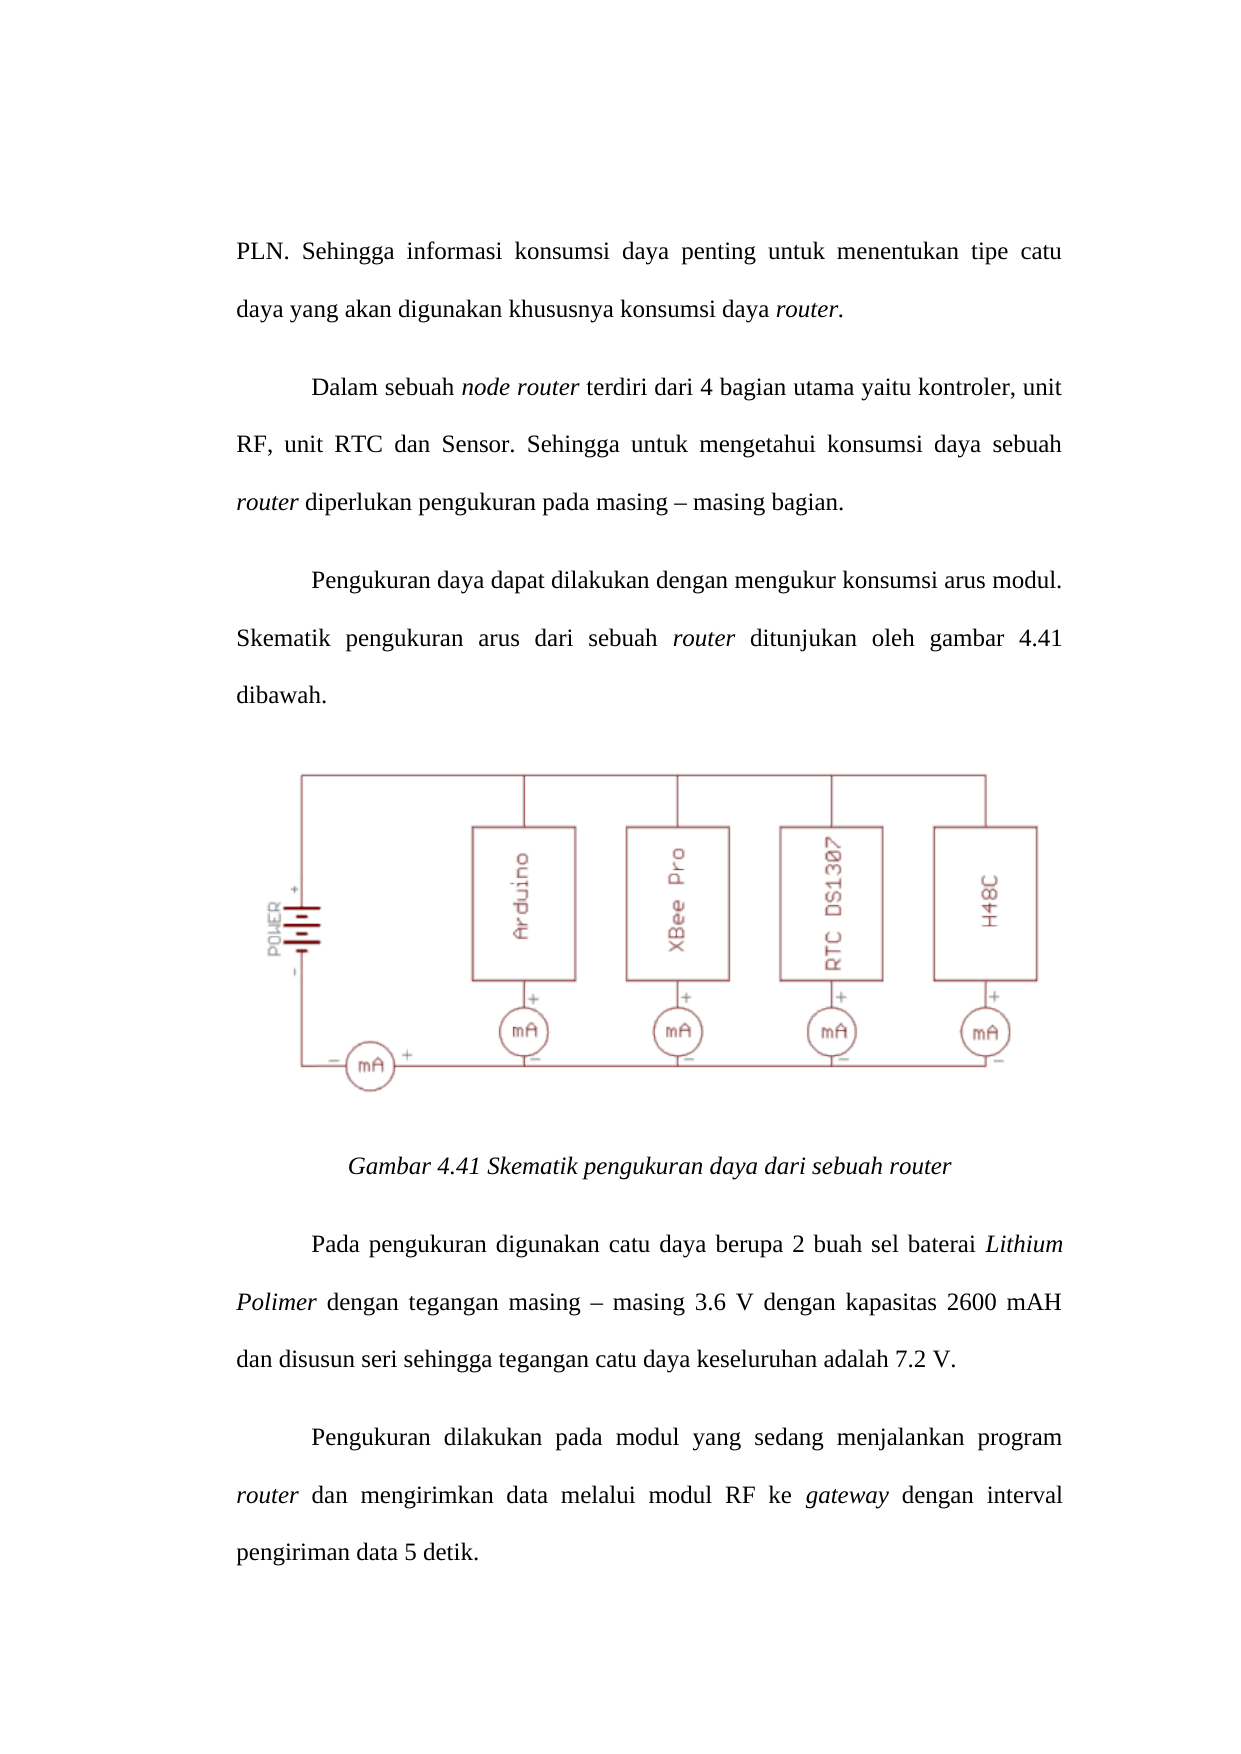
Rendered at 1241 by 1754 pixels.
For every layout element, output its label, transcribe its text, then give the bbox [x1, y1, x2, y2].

text Gambar 4.41 Skematik pengukuran daya dari sebuah router [236, 1151, 1063, 1179]
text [236, 236, 1063, 322]
text Dalam sebuah node router terdiri dari 4 bagian utama yaitu kontroler, unit RF, unit RTC dan Sensor. Sehingga untuk mengetahui konsumsi daya sebuah router diperlukan pengukuran pada masing – masing bagian. [236, 372, 1063, 516]
text Pengukuran daya dapat dilakukan dengan mengukur konsumsi arus modul. Skematik pengukuran arus dari sebuah router ditunjukan oleh gambar 4.41 dibawah. [236, 565, 1063, 709]
text Pada pengukuran digunakan catu daya berupa 2 buah sel baterai Lithium Polimer dengan tegangan masing – masing 3.6 V dengan kapasitas 2600 mAH dan disusun seri sehingga tegangan catu daya keseluruhan adalah 7.2 V. [236, 1229, 1063, 1373]
picture [236, 758, 1064, 1102]
text Pengukuran dilakukan pada modul yang sedang menjalankan program router dan mengirimkan data melalui modul RF ke gateway dengan interval pengiriman data 5 detik. [236, 1422, 1063, 1566]
